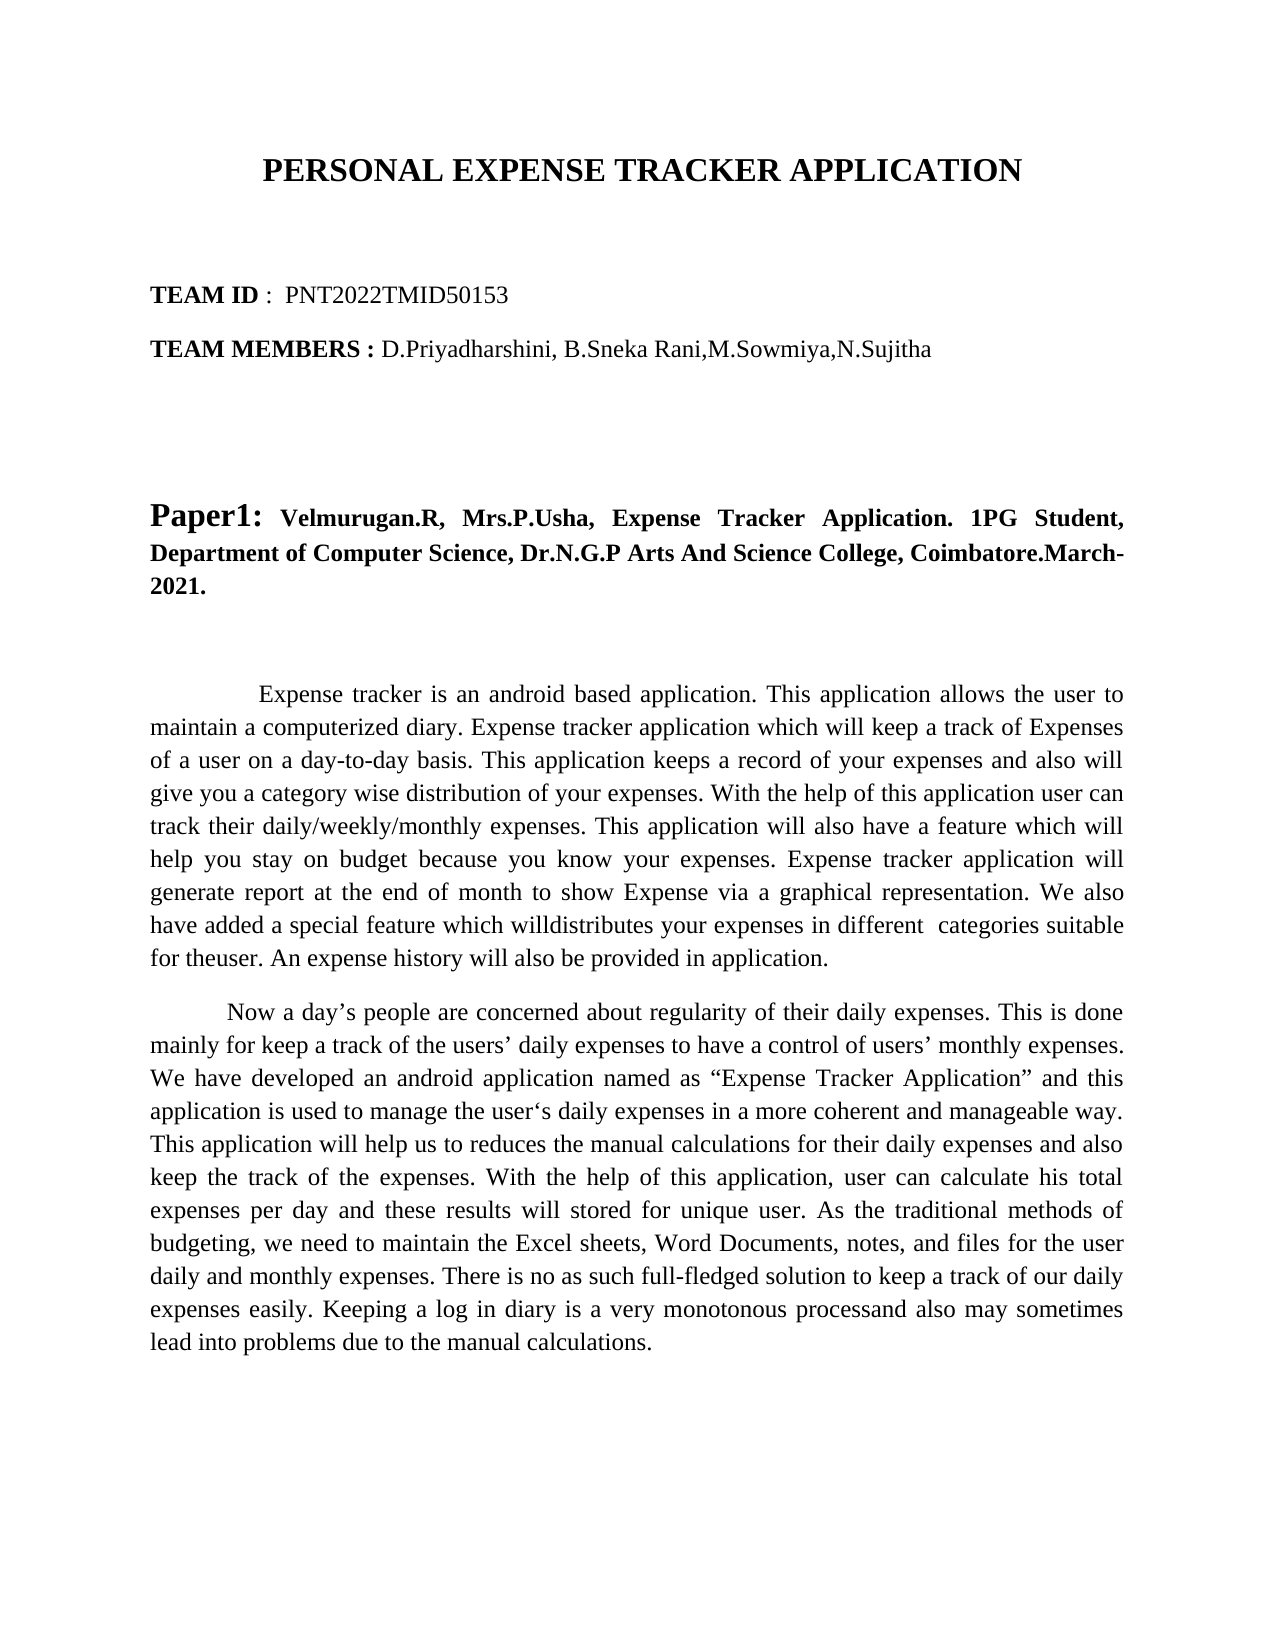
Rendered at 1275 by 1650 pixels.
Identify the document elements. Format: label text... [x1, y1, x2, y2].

text Expense tracker is an android based application. This application allows the user to maintain a computerized diary. Expense tracker application which will keep a track of Expenses of a user on a day-to-day basis. This application keeps a record of your expenses and also will give you a category wise distribution of your expenses. With the help of this application user can track their daily/weekly/monthly expenses. This application will also have a feature which will help you stay on budget because you know your expenses. Expense tracker application will generate report at the end of month to show Expense via a graphical representation. We also have added a special feature which willdistributes your expenses in different categories suitable for theuser. An expense history will also be provided in application. [150, 679, 1125, 972]
text TEAM MEMBERS : D.Priyadharshini, B.Sneka Rani,M.Sowmiya,N.Sujitha [150, 334, 1125, 363]
text Now a day’s people are concerned about regularity of their daily expenses. This is done mainly for keep a track of the users’ daily expenses to have a control of users’ monthly expenses. We have developed an android application named as “Expense Tracker Application” and this application is used to manage the user‘s daily expenses in a more coherent and manageable way. This application will help us to reduces the manual calculations for their daily expenses and also keep the track of the expenses. With the help of this application, user can calculate his total expenses per day and these results will stored for unique user. As the traditional methods of budgeting, we need to maintain the Excel sheets, Word Documents, notes, and files for the user daily and monthly expenses. There is no as such full-fledged solution to keep a track of our daily expenses easily. Keeping a log in diary is a very monotonous processand also may sometimes lead into problems due to the manual calculations. [150, 997, 1125, 1356]
text Paper1: Velmurugan.R, Mrs.P.Usha, Expense Tracker Application. 1PG Student, Department of Computer Science, Dr.N.G.P Arts And Science College, Coimbatore.March-2021. [150, 496, 1125, 600]
text PERSONAL EXPENSE TRACKER APPLICATION [150, 150, 1125, 188]
text TEAM ID : PNT2022TMID50153 [150, 280, 1125, 309]
